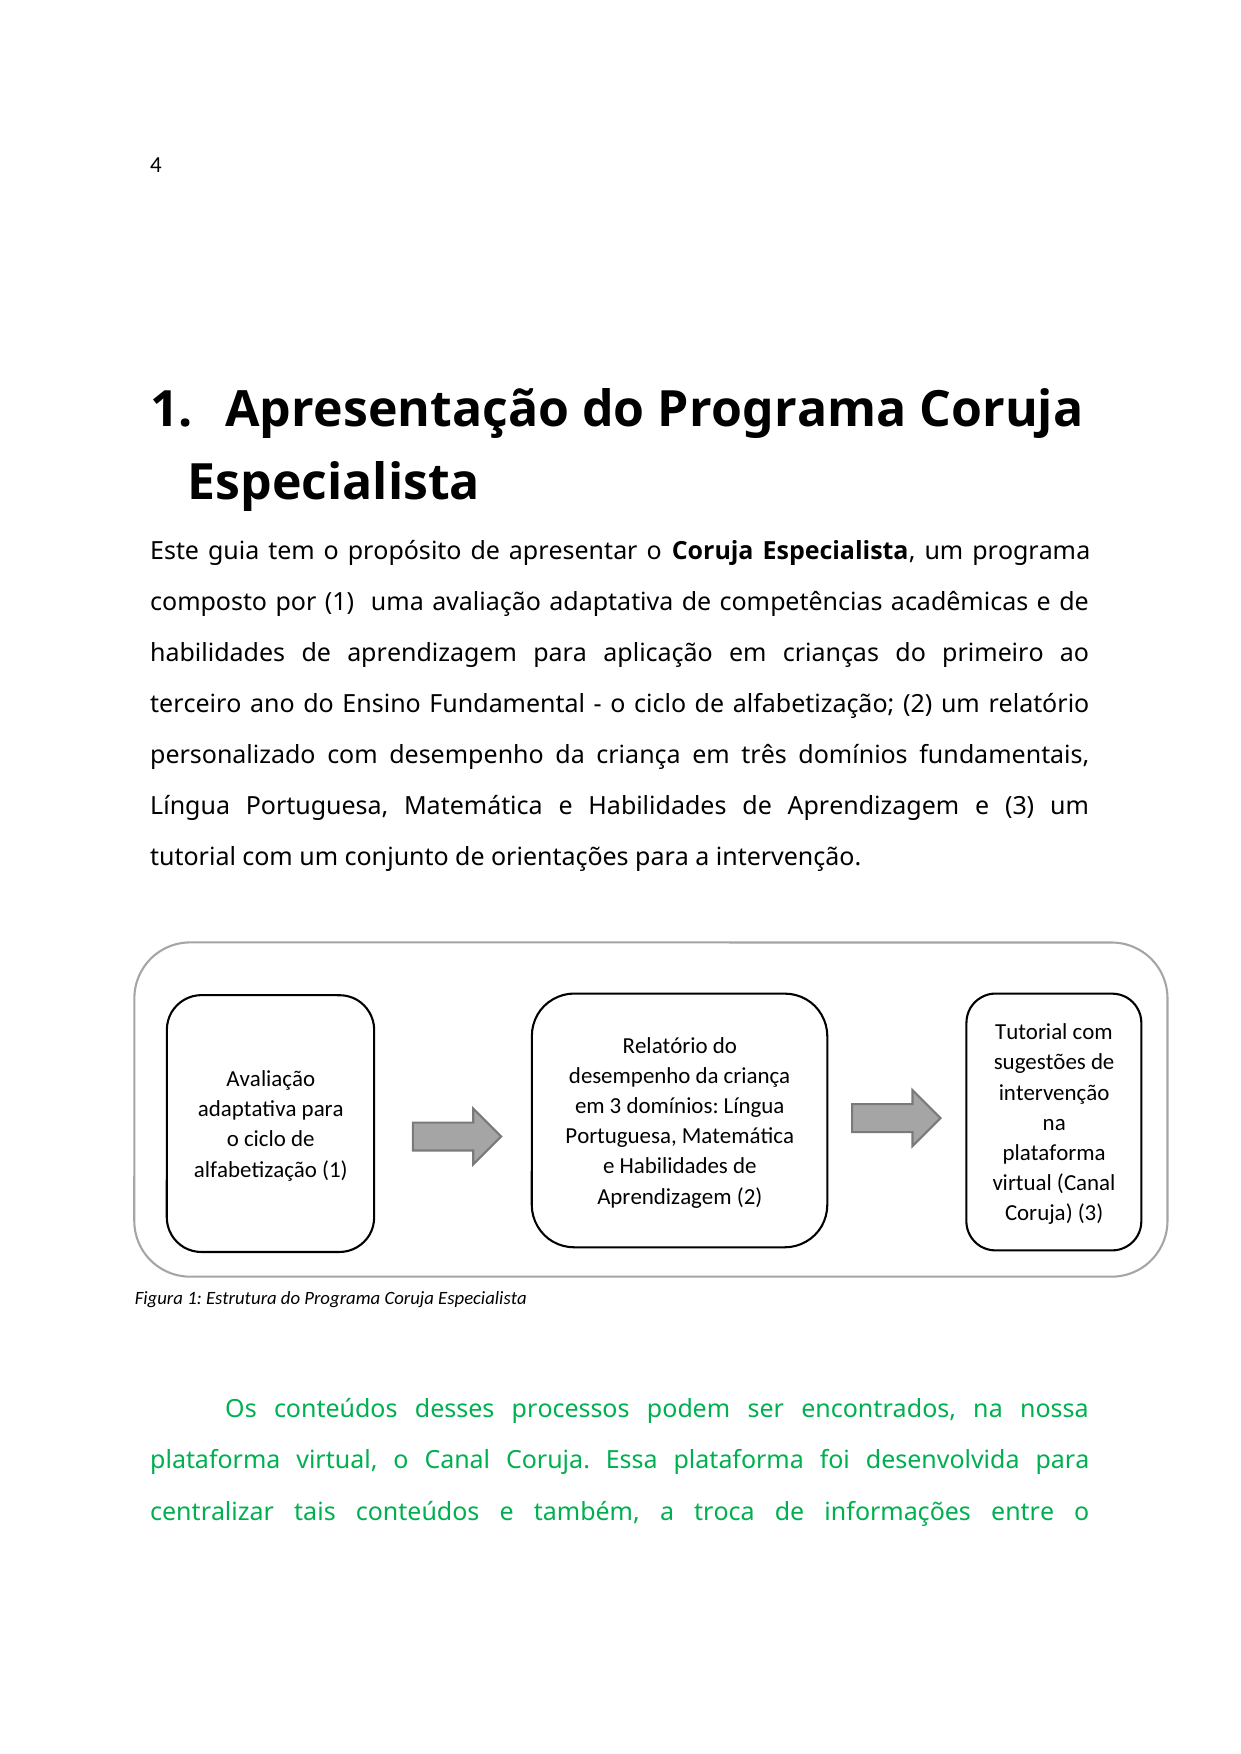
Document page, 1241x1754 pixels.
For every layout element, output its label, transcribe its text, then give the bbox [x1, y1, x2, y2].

subtitle Apresentação do Programa Coruja Especialista [150, 373, 1090, 514]
text Este guia tem o propósito de apresentar o Coruja Especialista, um programa composto por (1) uma avaliação adaptativa de competências acadêmicas e de habilidades de aprendizagem para aplicação em crianças do primeiro ao terceiro ano do Ensino Fundamental - o ciclo de alfabetização; (2) um relatório personalizado com desempenho da criança em três domínios fundamentais, Língua Portuguesa, Matemática e Habilidades de Aprendizagem e (3) um tutorial com um conjunto de orientações para a intervenção. [150, 532, 1090, 873]
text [150, 1391, 1090, 1527]
